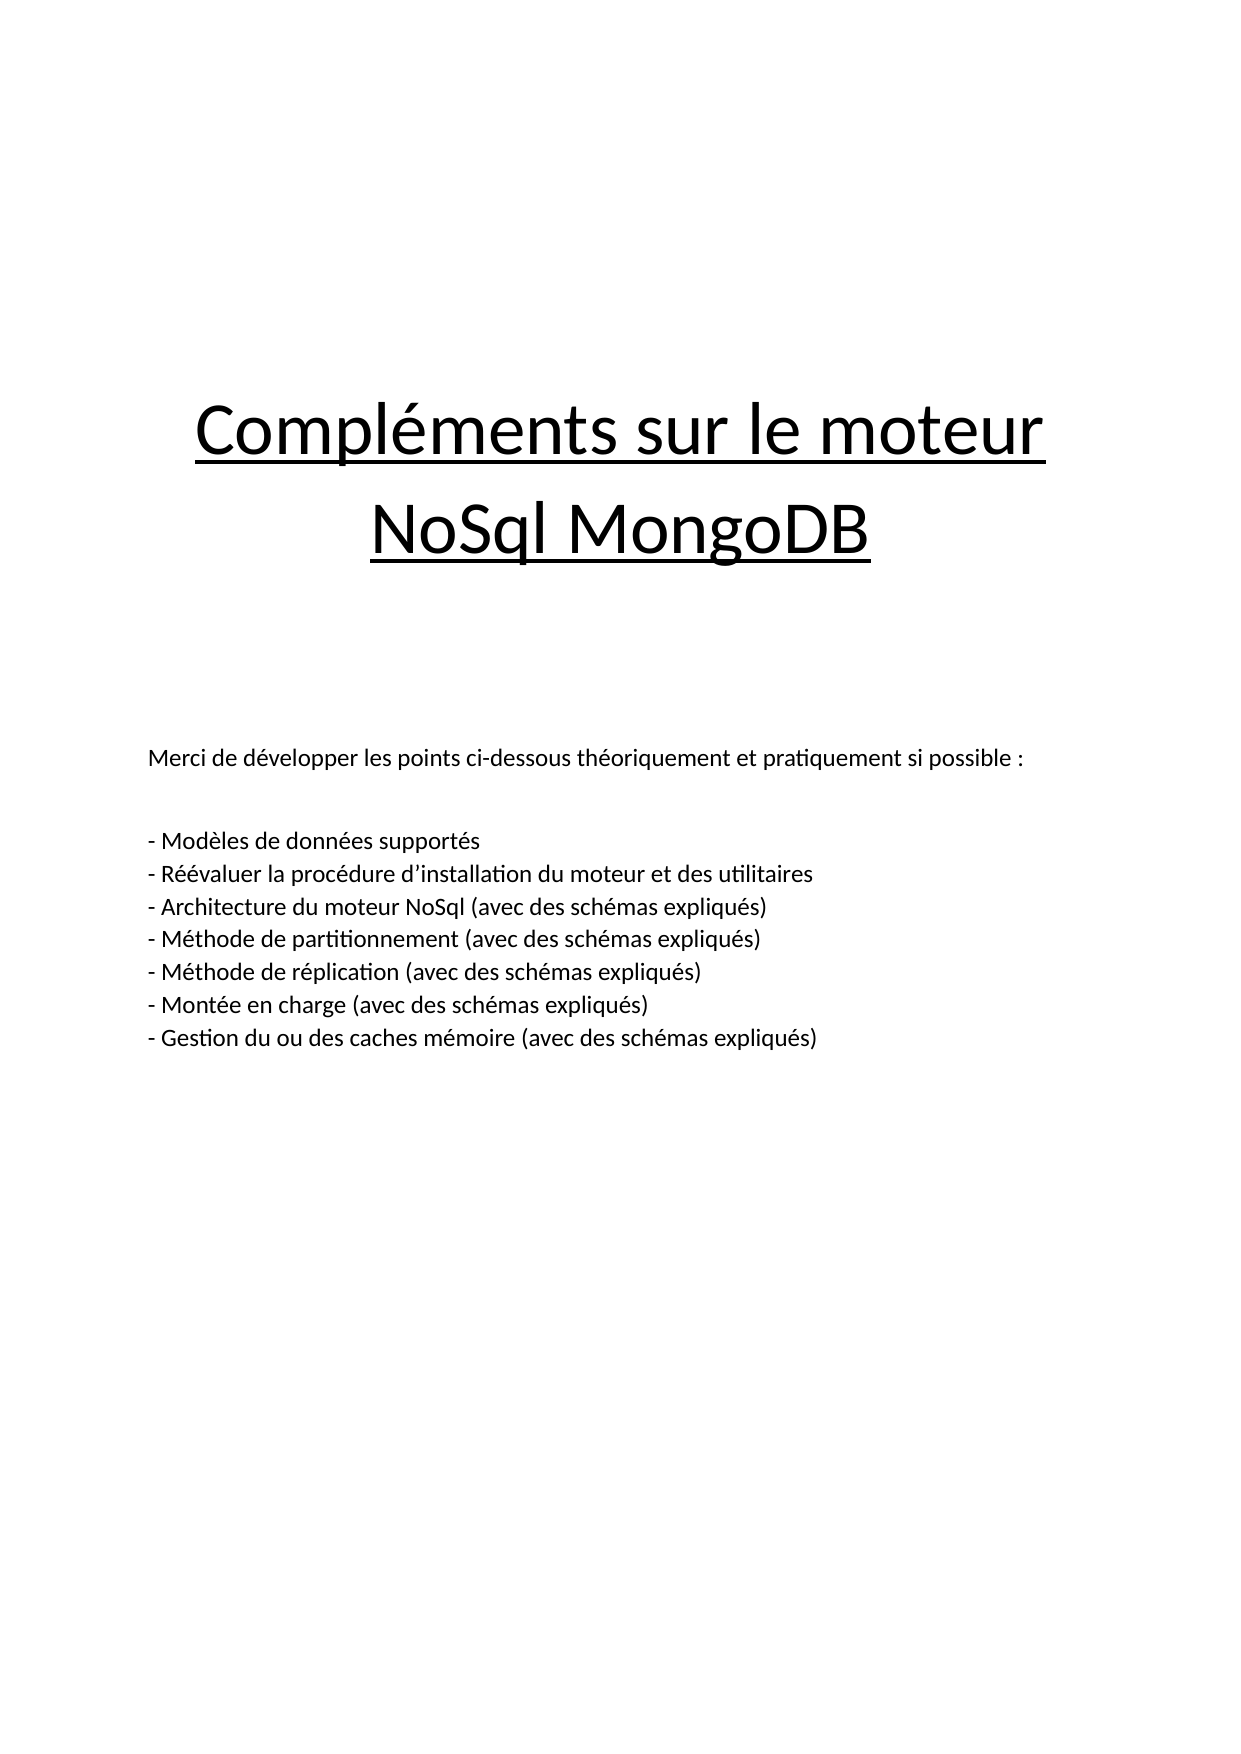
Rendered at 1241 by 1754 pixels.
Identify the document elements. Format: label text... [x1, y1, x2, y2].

text Merci de développer les points ci-dessous théoriquement et pratiquement si possible : [148, 712, 1093, 773]
text Compléments sur le moteur NoSql MongoDB [148, 382, 1093, 572]
text - Modèles de données supportés - Réévaluer la procédure d’installation du moteur et des utilitaires - Architecture du moteur NoSql (avec des schémas expliqués) - Méthode de partitionnement (avec des schémas expliqués) - Méthode de réplication (avec des schémas expliqués) - Montée en charge (avec des schémas expliqués) - Gestion du ou des caches mémoire (avec des schémas expliqués) [148, 792, 1093, 1053]
